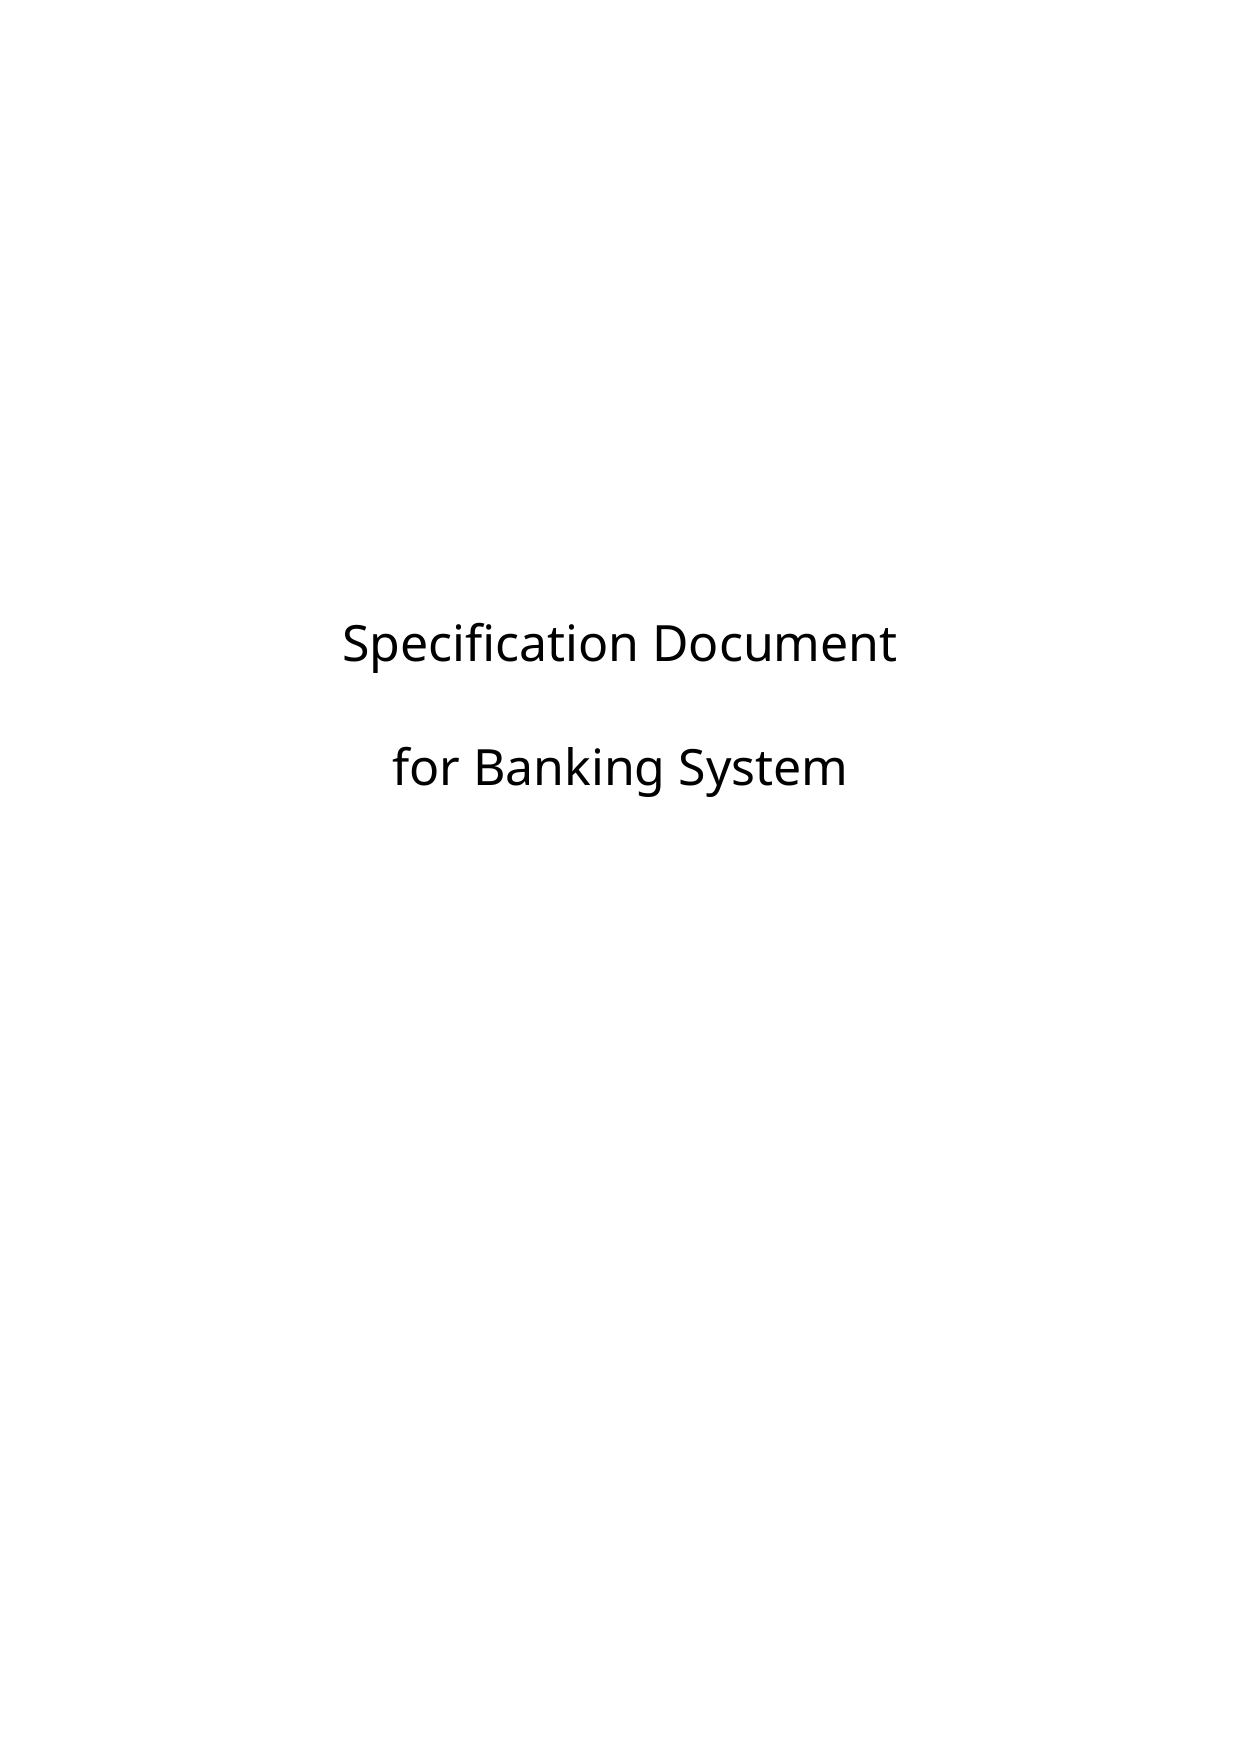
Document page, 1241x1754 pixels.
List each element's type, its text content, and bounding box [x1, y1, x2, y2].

text for Banking System [187, 717, 1053, 815]
text Specification Document [187, 593, 1053, 690]
